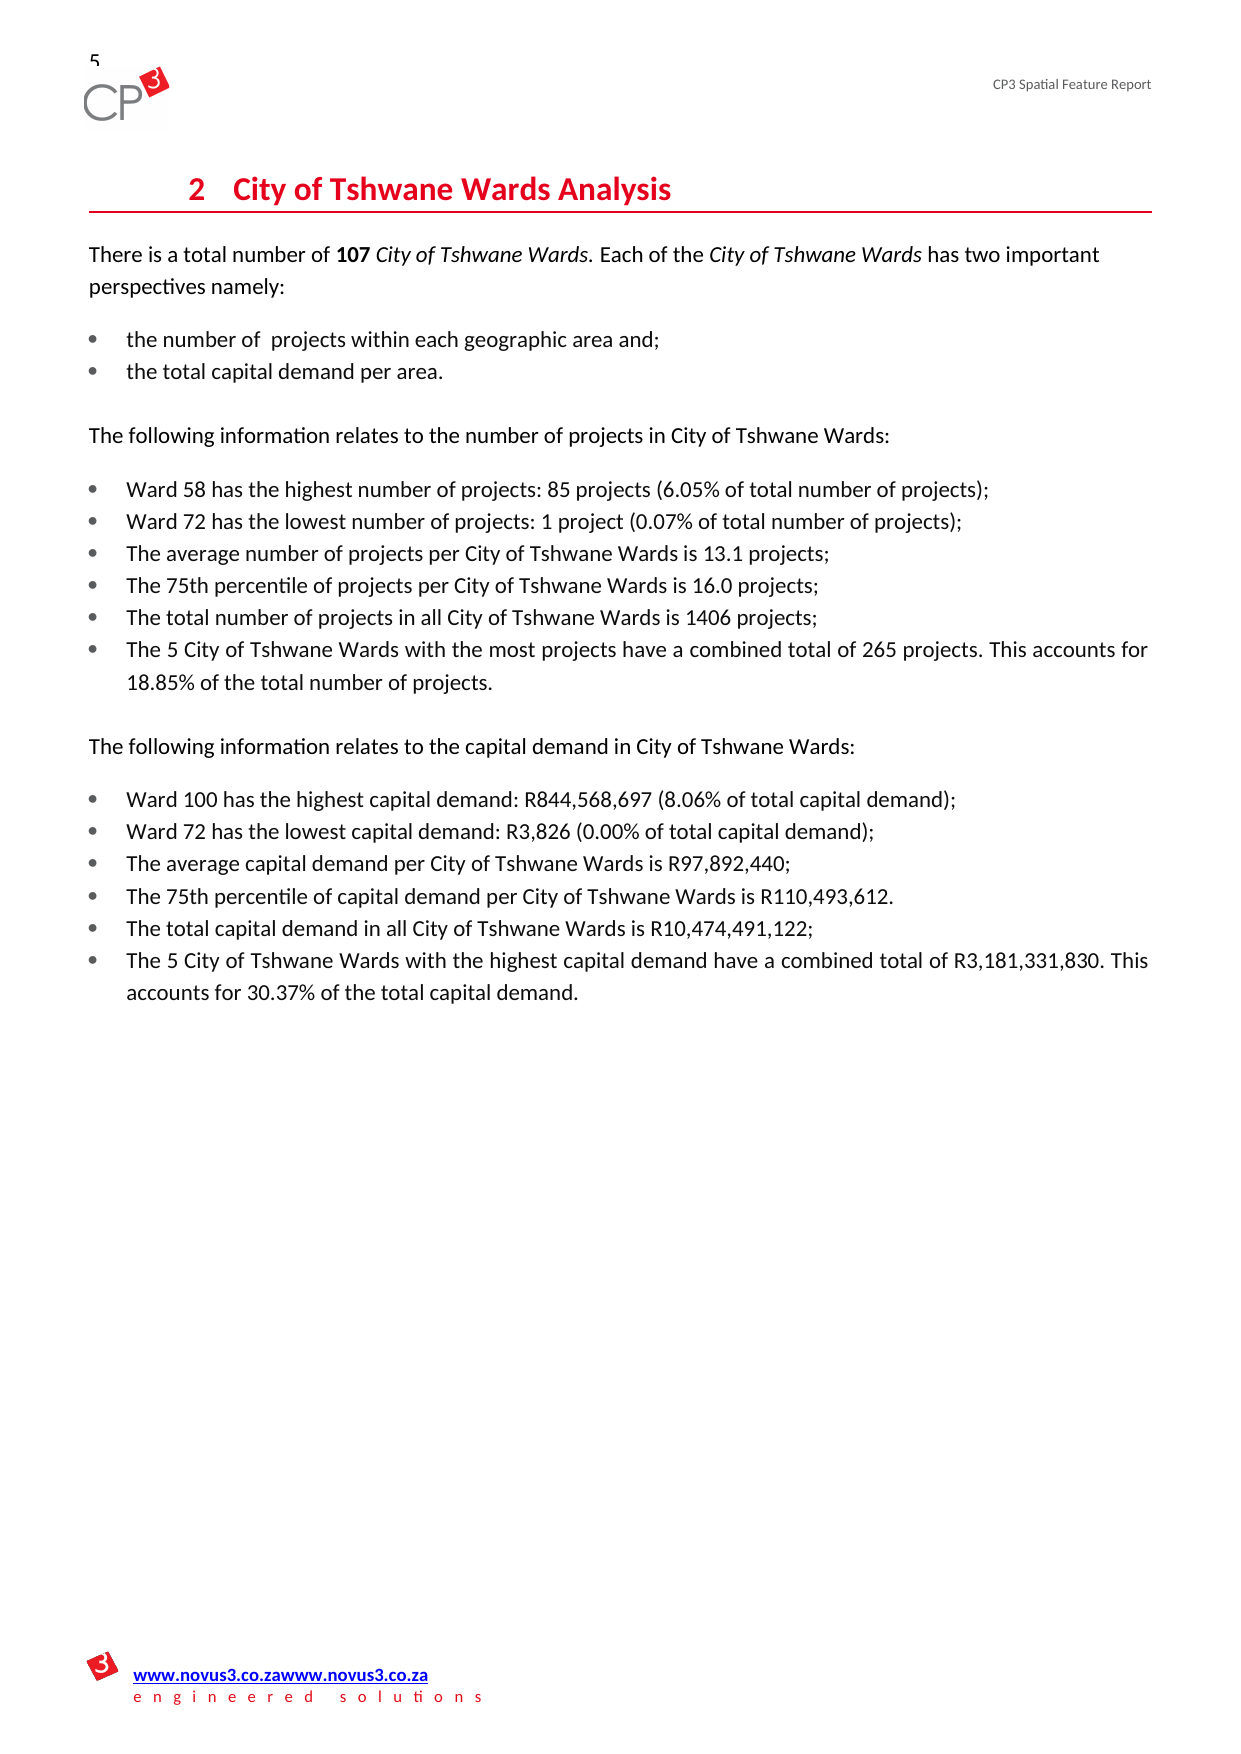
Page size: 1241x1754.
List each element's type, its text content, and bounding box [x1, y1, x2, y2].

list the total capital demand per area. [89, 357, 1152, 385]
list the number of projects within each geographic area and; [89, 325, 1152, 353]
text There is a total number of 107 City of Tshwane Wards. Each of the City of Tshwane Wards has two important perspectives namely: [89, 240, 1152, 300]
list Ward 72 has the lowest number of projects: 1 project (0.07% of total number of projects); [89, 507, 1152, 535]
list The 75th percentile of projects per City of Tshwane Wards is 16.0 projects; [89, 571, 1152, 599]
text The following information relates to the capital demand in City of Tshwane Wards: [89, 700, 1152, 760]
list Ward 58 has the highest number of projects: 85 projects (6.05% of total number of projects); [89, 475, 1152, 503]
list The average capital demand per City of Tshwane Wards is R97,892,440; [89, 849, 1152, 878]
list Ward 100 has the highest capital demand: R844,568,697 (8.06% of total capital demand); [89, 785, 1152, 813]
list Ward 72 has the lowest capital demand: R3,826 (0.00% of total capital demand); [89, 817, 1152, 845]
picture [83, 66, 170, 132]
subtitle City of Tshwane Wards Analysis [89, 168, 1152, 211]
list The 5 City of Tshwane Wards with the highest capital demand have a combined total of R3,181,331,830. This accounts for 30.37% of the total capital demand. [89, 946, 1152, 1006]
text The following information relates to the number of projects in City of Tshwane Wards: [89, 389, 1152, 450]
list The average number of projects per City of Tshwane Wards is 13.1 projects; [89, 539, 1152, 567]
picture [86, 1651, 119, 1681]
list The total capital demand in all City of Tshwane Wards is R10,474,491,122; [89, 914, 1152, 942]
list The 5 City of Tshwane Wards with the most projects have a combined total of 265 projects. This accounts for 18.85% of the total number of projects. [89, 636, 1152, 696]
list The 75th percentile of capital demand per City of Tshwane Wards is R110,493,612. [89, 882, 1152, 910]
list The total number of projects in all City of Tshwane Wards is 1406 projects; [89, 603, 1152, 631]
